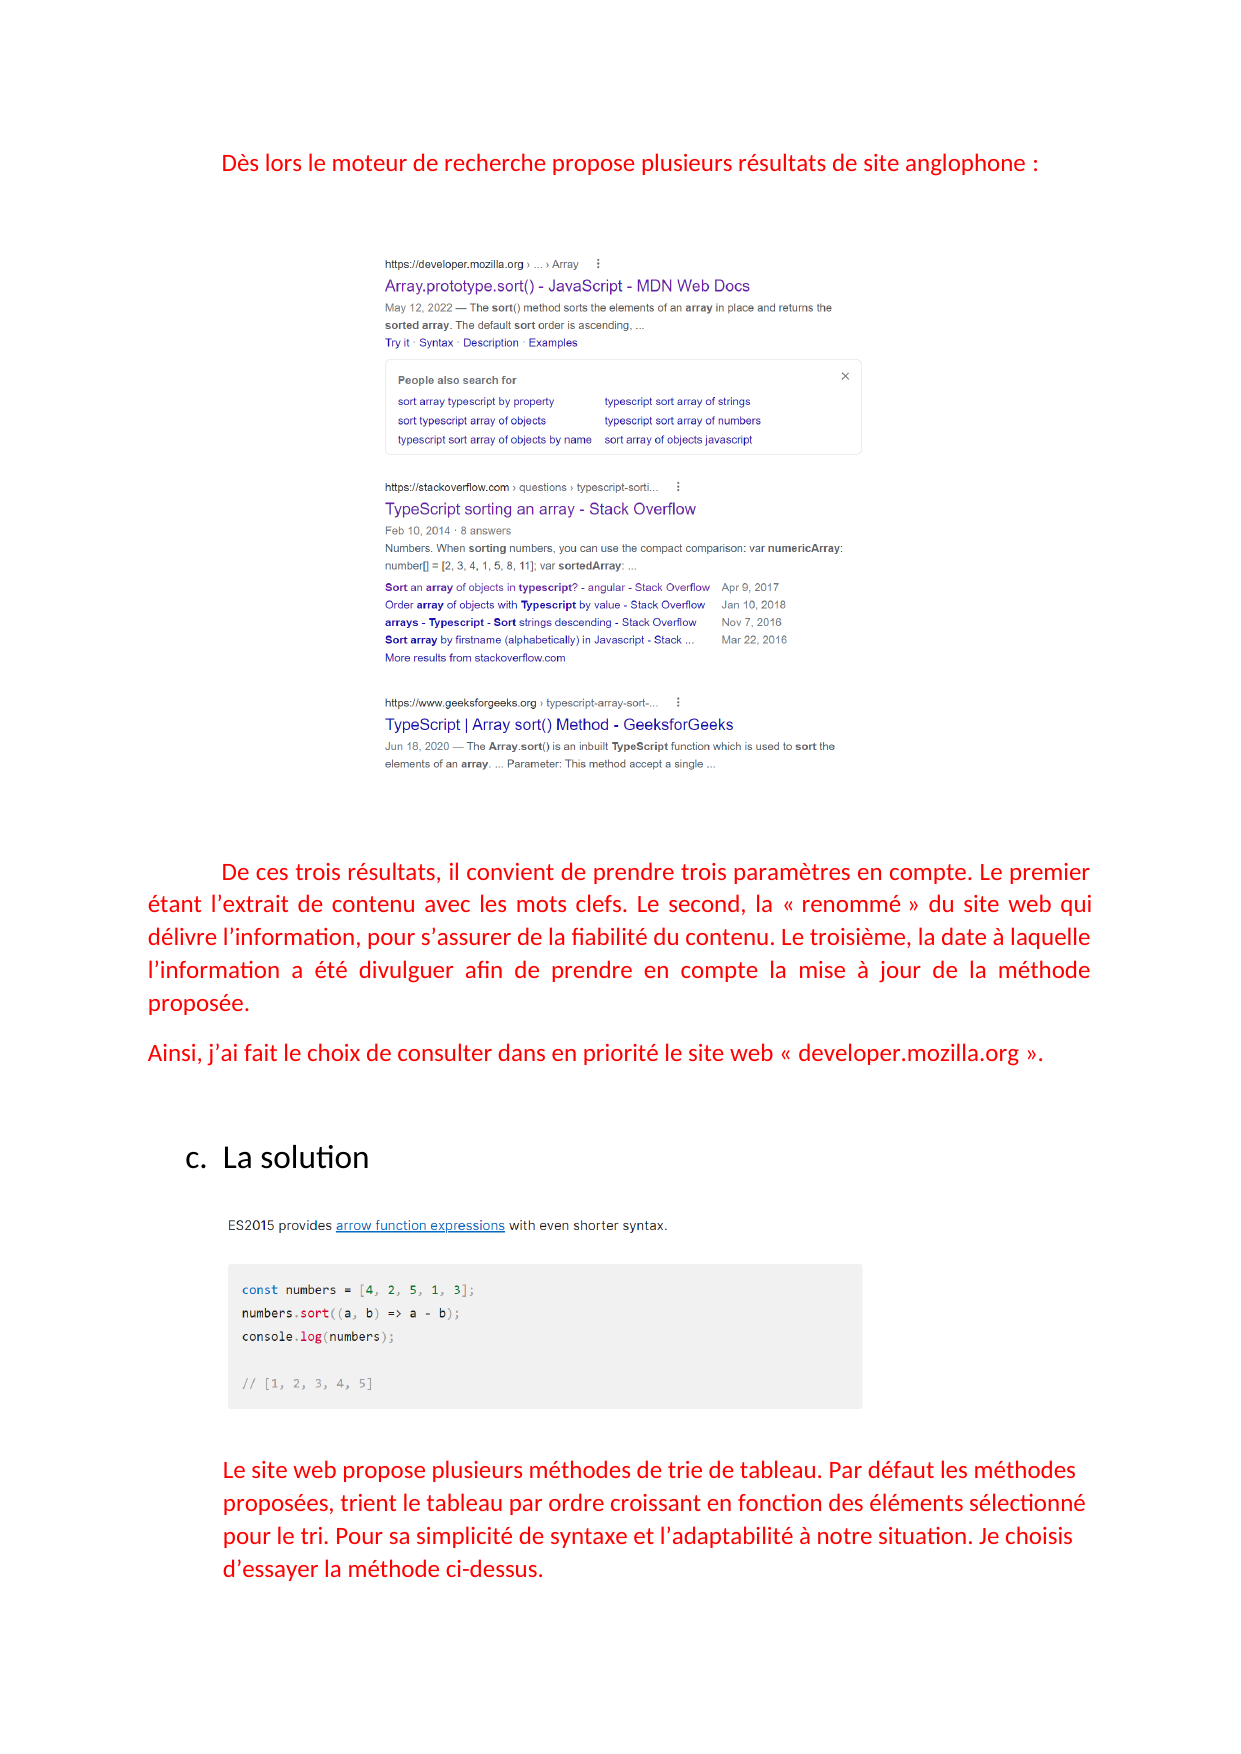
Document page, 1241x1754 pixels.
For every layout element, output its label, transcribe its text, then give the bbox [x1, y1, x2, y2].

picture [222, 1213, 870, 1420]
text De ces trois résultats, il convient de prendre trois paramètres en compte. Le premier étant l’extrait de contenu avec les mots clefs. Le second, la « renommé » du site web qui délivre l’information, pour s’assurer de la fiabilité du contenu. Le troisième, la date à laquelle l’information a été divulguer afin de prendre en compte la mise à jour de la méthode proposée. [148, 856, 1093, 1018]
text Dès lors le moteur de recherche propose plusieurs résultats de site anglophone : [148, 148, 1093, 178]
picture [362, 246, 878, 788]
text Ainsi, j’ai fait le choix de consulter dans en priorité le site web « developer.mozilla.org ». [148, 1037, 1093, 1067]
list La solution [185, 1136, 1093, 1177]
